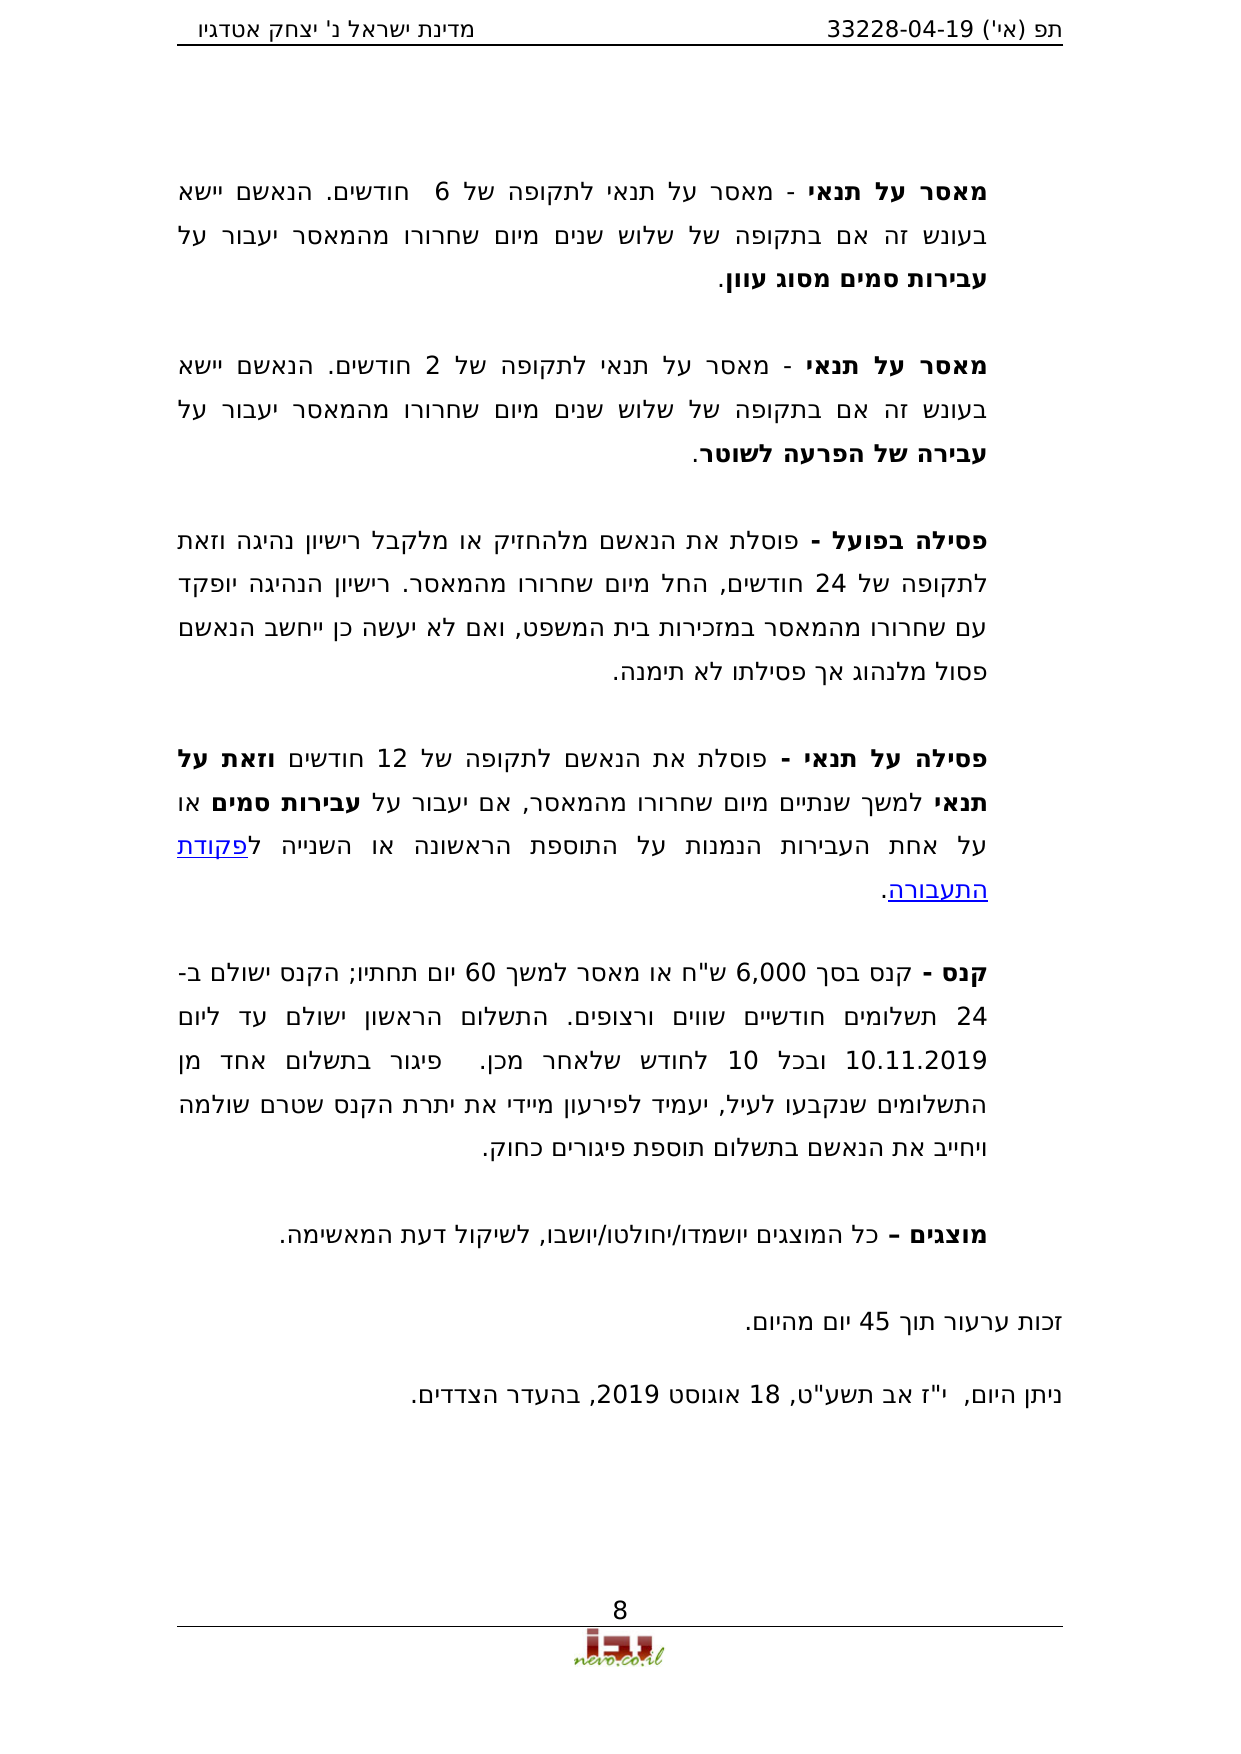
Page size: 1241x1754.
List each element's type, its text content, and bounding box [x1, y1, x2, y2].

text קנס - קנס בסך 6,000 ש"ח או מאסר למשך 60 יום תחתיו; הקנס ישולם ב- 24 תשלומים חודשיים שווים ורצופים. התשלום הראשון ישולם עד ליום 10.11.2019 ובכל 10 לחודש שלאחר מכן. פיגור בתשלום אחד מן התשלומים שנקבעו לעיל, יעמיד לפירעון מיידי את יתרת הקנס שטרם שולמה ויחייב את הנאשם בתשלום תוספת פיגורים כחוק. [177, 958, 988, 1163]
picture [574, 1628, 666, 1667]
text פסילה על תנאי - פוסלת את הנאשם לתקופה של 12 חודשים וזאת על תנאי למשך שנתיים מיום שחרורו מהמאסר, אם יעבור על עבירות סמים או על אחת העבירות הנמנות על התוספת הראשונה או השנייה לפקודת התעבורה. [177, 744, 988, 904]
text מוצגים – כל המוצגים יושמדו/יחולטו/יושבו, לשיקול דעת המאשימה. [177, 1220, 1010, 1249]
text מאסר על תנאי - מאסר על תנאי לתקופה של 2 חודשים. הנאשם יישא בעונש זה אם בתקופה של שלוש שנים מיום שחרורו מהמאסר יעבור על עבירה של הפרעה לשוטר. [177, 352, 988, 468]
text ניתן היום, י"ז אב תשע"ט, 18 אוגוסט 2019, בהעדר הצדדים. [177, 1380, 1063, 1409]
text פסילה בפועל - פוסלת את הנאשם מלהחזיק או מלקבל רישיון נהיגה וזאת לתקופה של 24 חודשים, החל מיום שחרורו מהמאסר. רישיון הנהיגה יופקד עם שחרורו מהמאסר במזכירות בית המשפט, ואם לא יעשה כן ייחשב הנאשם פסול מלנהוג אך פסילתו לא תימנה. [177, 526, 988, 686]
text מאסר על תנאי - מאסר על תנאי לתקופה של 6 חודשים. הנאשם יישא בעונש זה אם בתקופה של שלוש שנים מיום שחרורו מהמאסר יעבור על עבירות סמים מסוג עוון. [177, 177, 988, 294]
text זכות ערעור תוך 45 יום מהיום. [177, 1307, 1063, 1336]
